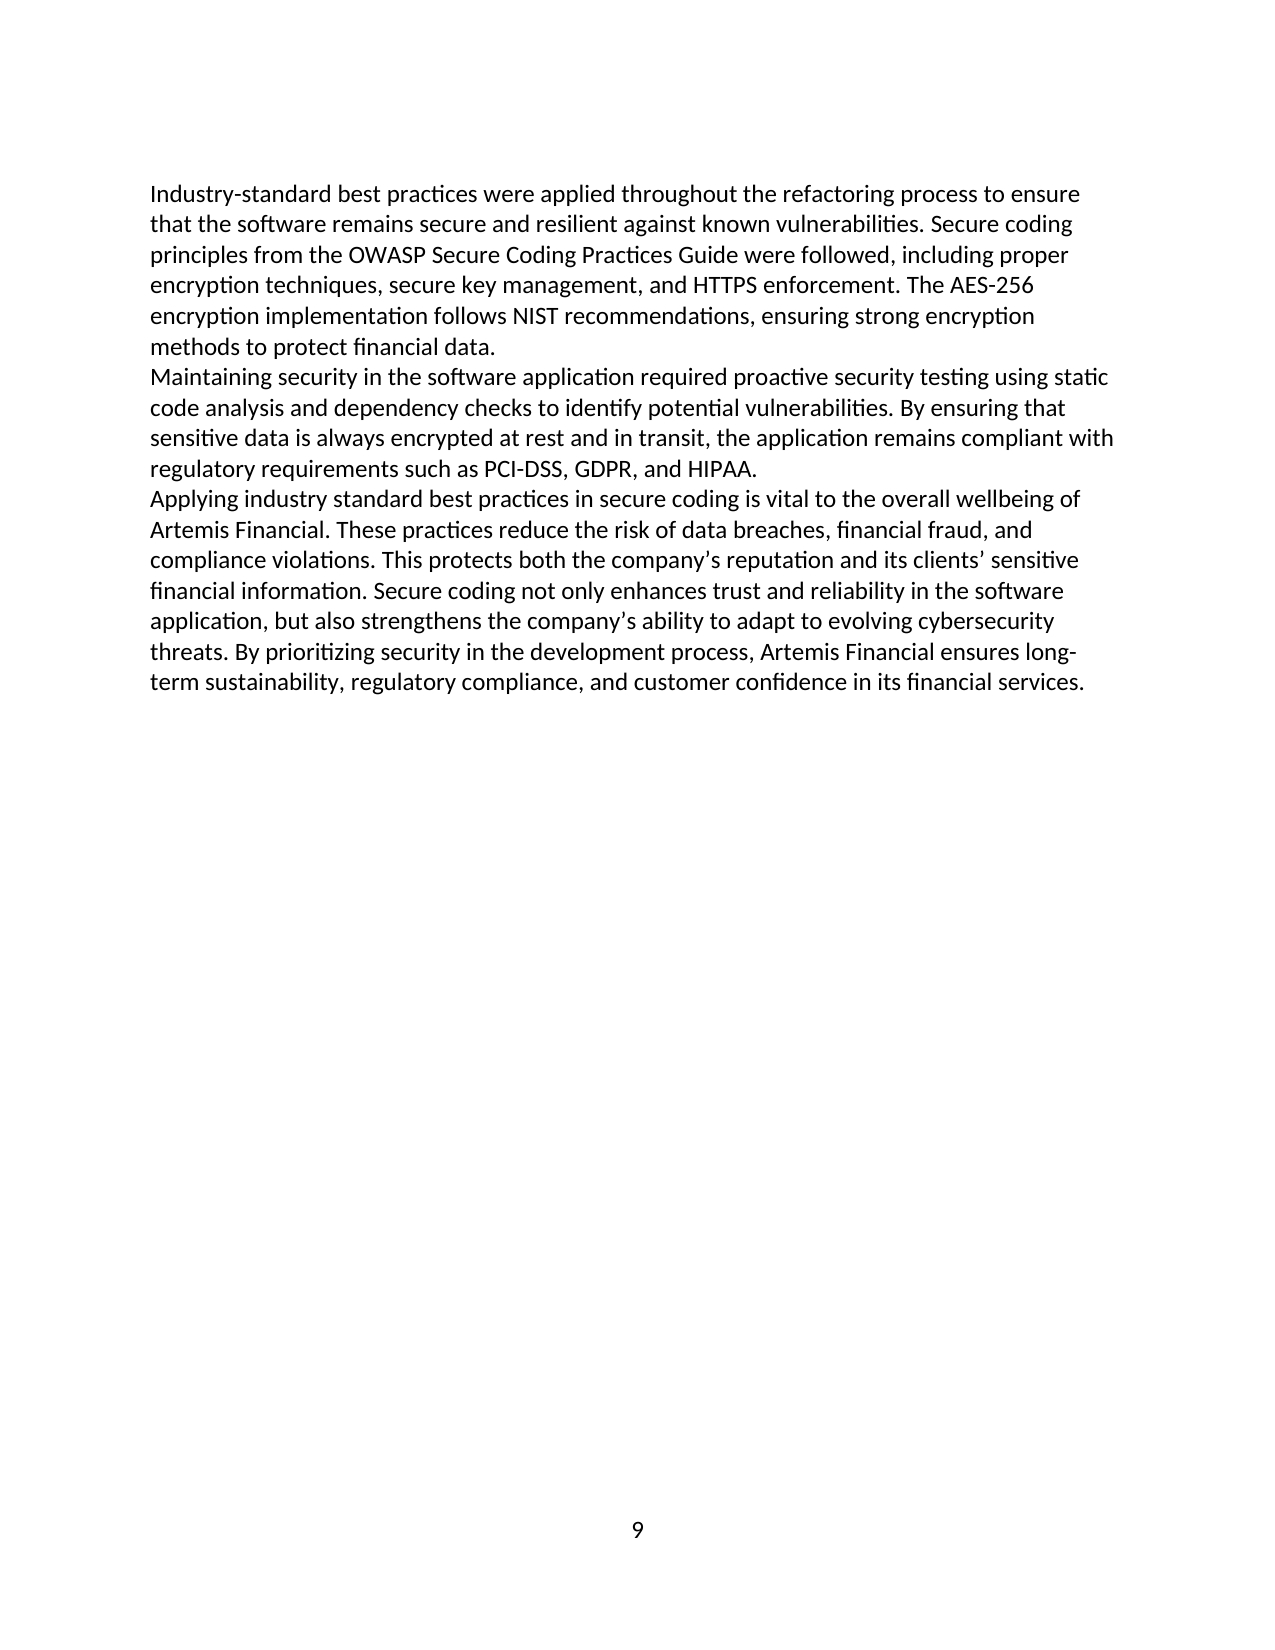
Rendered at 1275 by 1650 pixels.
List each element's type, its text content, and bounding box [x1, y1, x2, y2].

text Applying industry standard best practices in secure coding is vital to the overall wellbeing of Artemis Financial. These practices reduce the risk of data breaches, financial fraud, and compliance violations. This protects both the company’s reputation and its clients’ sensitive financial information. Secure coding not only enhances trust and reliability in the software application, but also strengthens the company’s ability to adapt to evolving cybersecurity threats. By prioritizing security in the development process, Artemis Financial ensures long-term sustainability, regulatory compliance, and customer confidence in its financial services. [150, 483, 1125, 697]
text Maintaining security in the software application required proactive security testing using static code analysis and dependency checks to identify potential vulnerabilities. By ensuring that sensitive data is always encrypted at rest and in transit, the application remains compliant with regulatory requirements such as PCI-DSS, GDPR, and HIPAA. [150, 361, 1125, 483]
text Industry-standard best practices were applied throughout the refactoring process to ensure that the software remains secure and resilient against known vulnerabilities. Secure coding principles from the OWASP Secure Coding Practices Guide were followed, including proper encryption techniques, secure key management, and HTTPS enforcement. The AES-256 encryption implementation follows NIST recommendations, ensuring strong encryption methods to protect financial data. [150, 178, 1125, 361]
